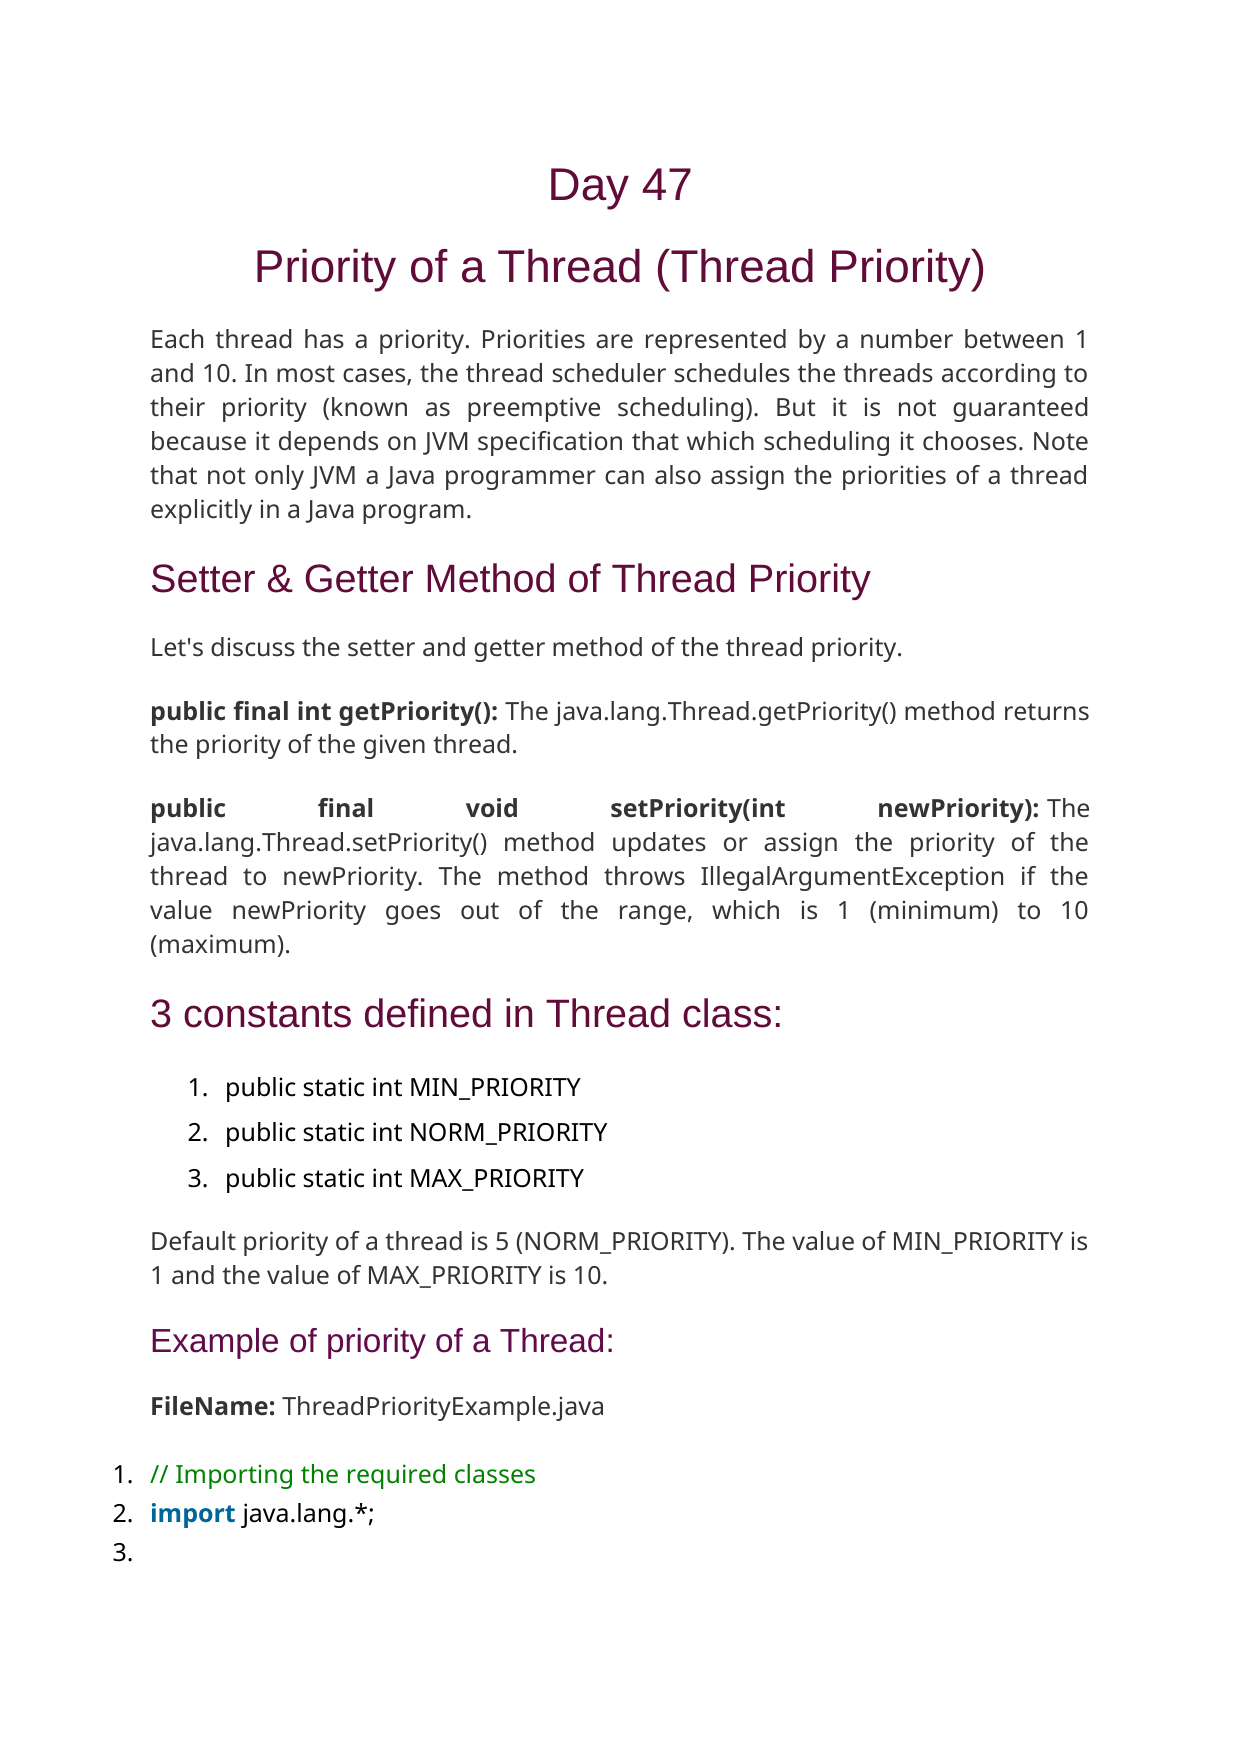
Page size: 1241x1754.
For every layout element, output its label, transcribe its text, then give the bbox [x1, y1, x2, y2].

text 3 constants defined in Thread class: [150, 990, 1090, 1036]
list public static int NORM_PRIORITY [187, 1110, 1090, 1149]
text Each thread has a priority. Priorities are represented by a number between 1 and 10. In most cases, the thread scheduler schedules the threads according to their priority (known as preemptive scheduling). But it is not guaranteed because it depends on JVM specification that which scheduling it chooses. Note that not only JVM a Java programmer can also assign the priorities of a thread explicitly in a Java program. [150, 322, 1090, 526]
text public final int getPriority(): The java.lang.Thread.getPriority() method returns the priority of the given thread. [150, 693, 1090, 761]
list public static int MIN_PRIORITY [187, 1065, 1090, 1104]
text Day 47 [150, 158, 1090, 211]
text Priority of a Thread (Thread Priority) [150, 240, 1090, 292]
text Let's discuss the setter and getter method of the thread priority. [150, 630, 1090, 664]
text FileName: ThreadPriorityExample.java [150, 1388, 1090, 1422]
list import java.lang.*; [112, 1491, 1090, 1530]
text Example of priority of a Thread: [150, 1321, 1090, 1359]
list // Importing the required classes [112, 1452, 1090, 1491]
list public static int MAX_PRIORITY [187, 1155, 1090, 1194]
text Setter & Getter Method of Thread Priority [150, 555, 1090, 601]
text Default priority of a thread is 5 (NORM_PRIORITY). The value of MIN_PRIORITY is 1 and the value of MAX_PRIORITY is 10. [150, 1223, 1090, 1292]
text public final void setPriority(int newPriority): The java.lang.Thread.setPriority() method updates or assign the priority of the thread to newPriority. The method throws IllegalArgumentException if the value newPriority goes out of the range, which is 1 (minimum) to 10 (maximum). [150, 790, 1090, 961]
